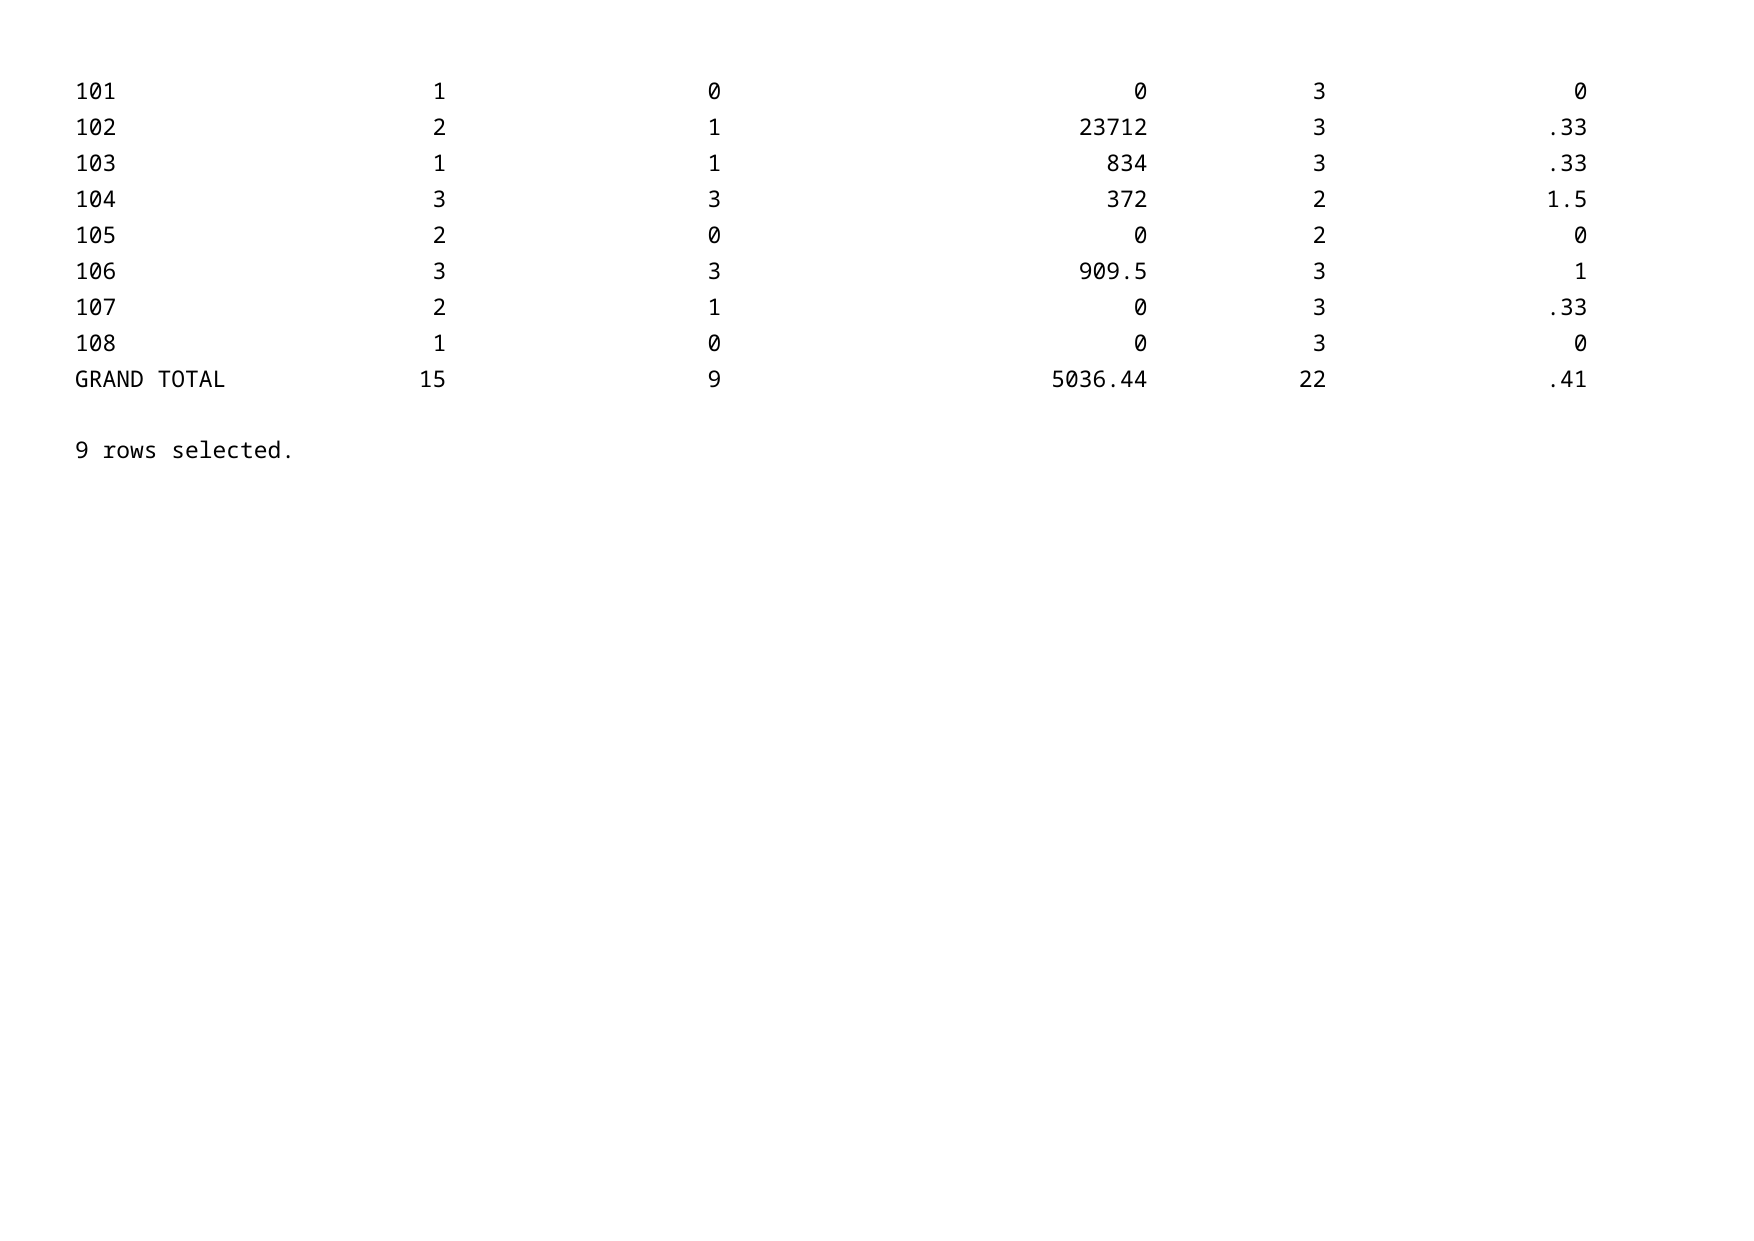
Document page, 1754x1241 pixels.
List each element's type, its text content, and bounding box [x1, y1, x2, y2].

text 9 rows selected. [75, 434, 1679, 466]
text 103 1 1 834 3 .33 [75, 147, 1679, 178]
text 104 3 3 372 2 1.5 [75, 183, 1679, 214]
text 108 1 0 0 3 0 [75, 327, 1679, 358]
text 101 1 0 0 3 0 [75, 75, 1679, 106]
text 102 2 1 23712 3 .33 [75, 111, 1679, 142]
text 107 2 1 0 3 .33 [75, 291, 1679, 322]
text GRAND TOTAL 15 9 5036.44 22 .41 [75, 362, 1679, 394]
text 105 2 0 0 2 0 [75, 219, 1679, 250]
text 106 3 3 909.5 3 1 [75, 255, 1679, 286]
